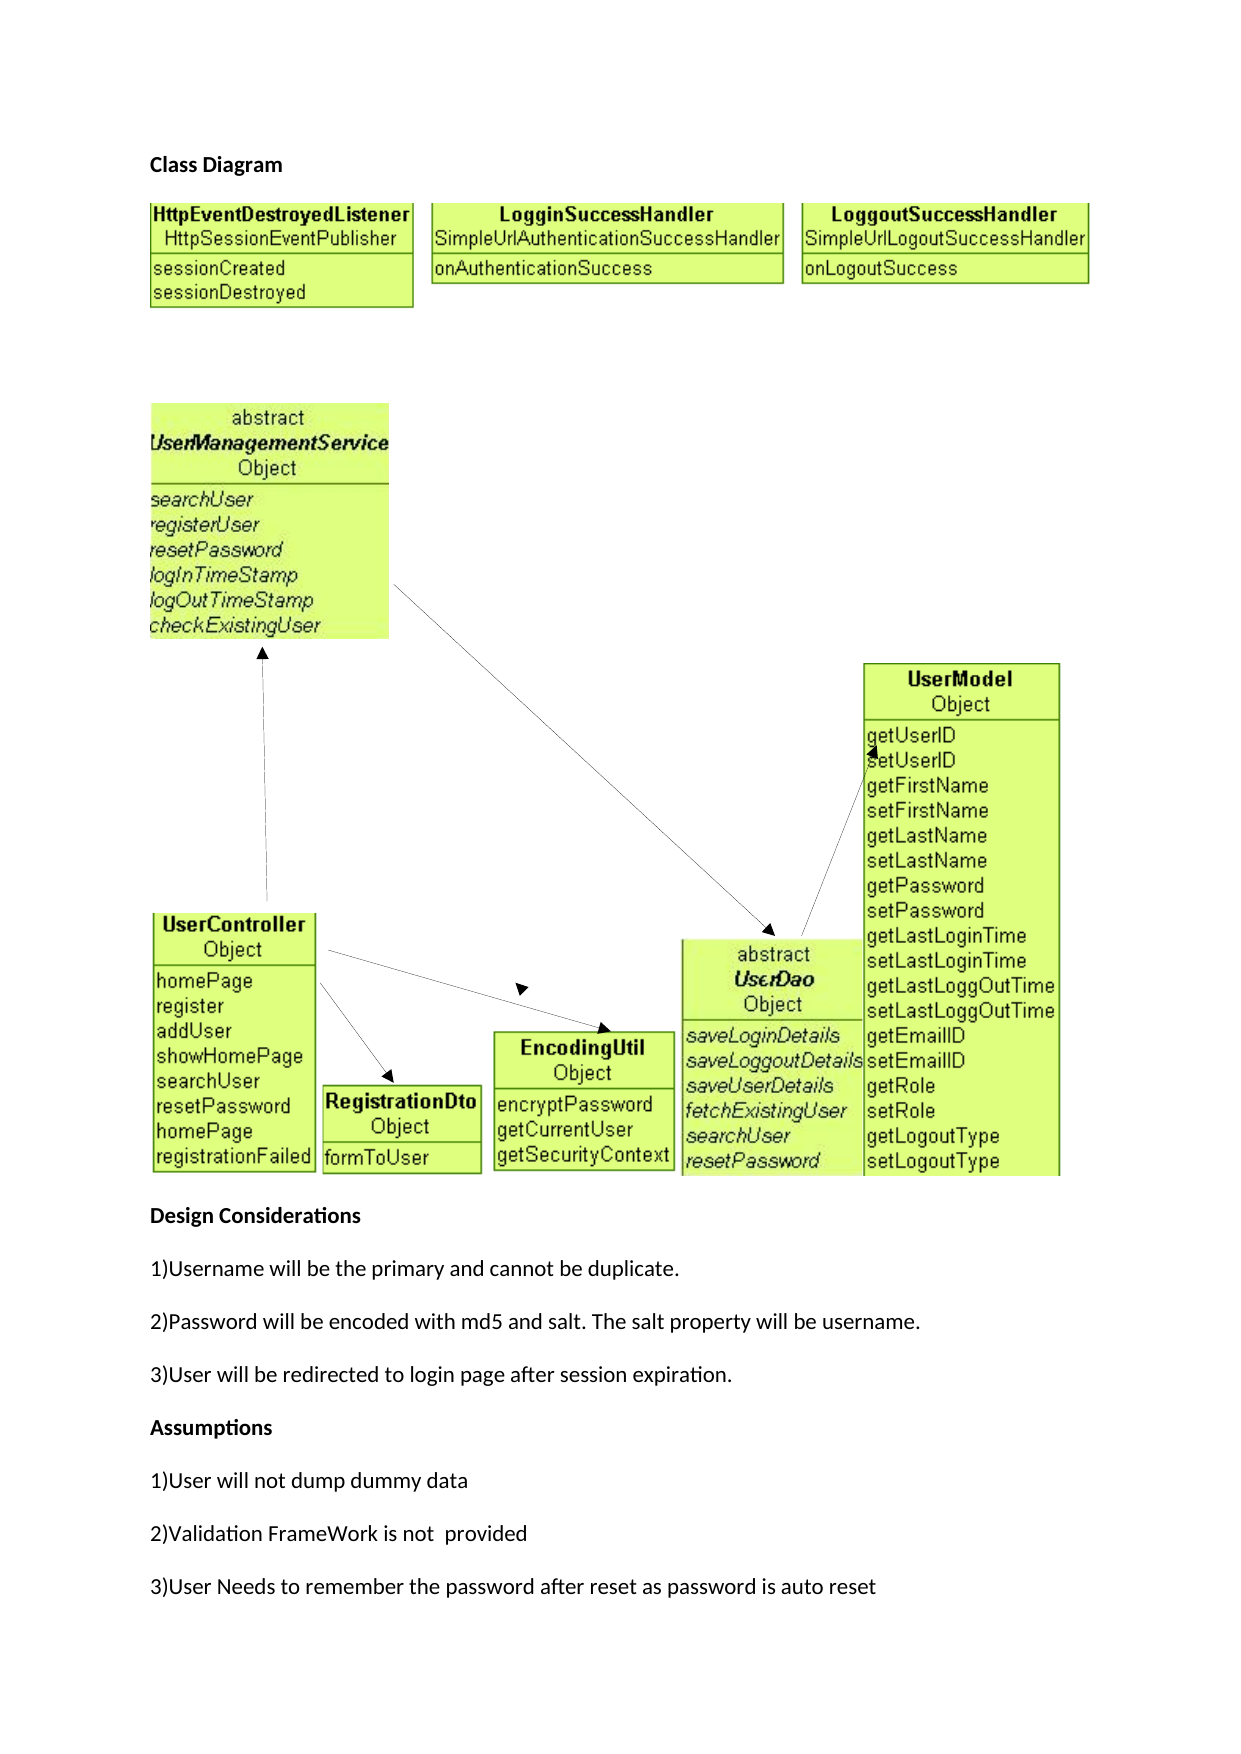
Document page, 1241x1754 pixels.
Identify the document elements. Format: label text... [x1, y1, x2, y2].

picture [150, 203, 1090, 326]
text 2)Validation FrameWork is not provided [150, 1519, 1090, 1547]
picture [150, 403, 389, 639]
picture [150, 913, 318, 1176]
text 1)Username will be the primary and cannot be duplicate. [150, 1254, 1090, 1282]
text 1)User will not dump dummy data [150, 1466, 1090, 1494]
text 3)User will be redirected to login page after session expiration. [150, 1360, 1090, 1388]
text Class Diagram [150, 150, 1090, 178]
picture [322, 663, 1062, 1176]
text Design Considerations [150, 1201, 1090, 1229]
text Assumptions [150, 1413, 1090, 1441]
text 3)User Needs to remember the password after reset as password is auto reset [150, 1572, 1090, 1600]
text 2)Password will be encoded with md5 and salt. The salt property will be username. [150, 1307, 1090, 1335]
